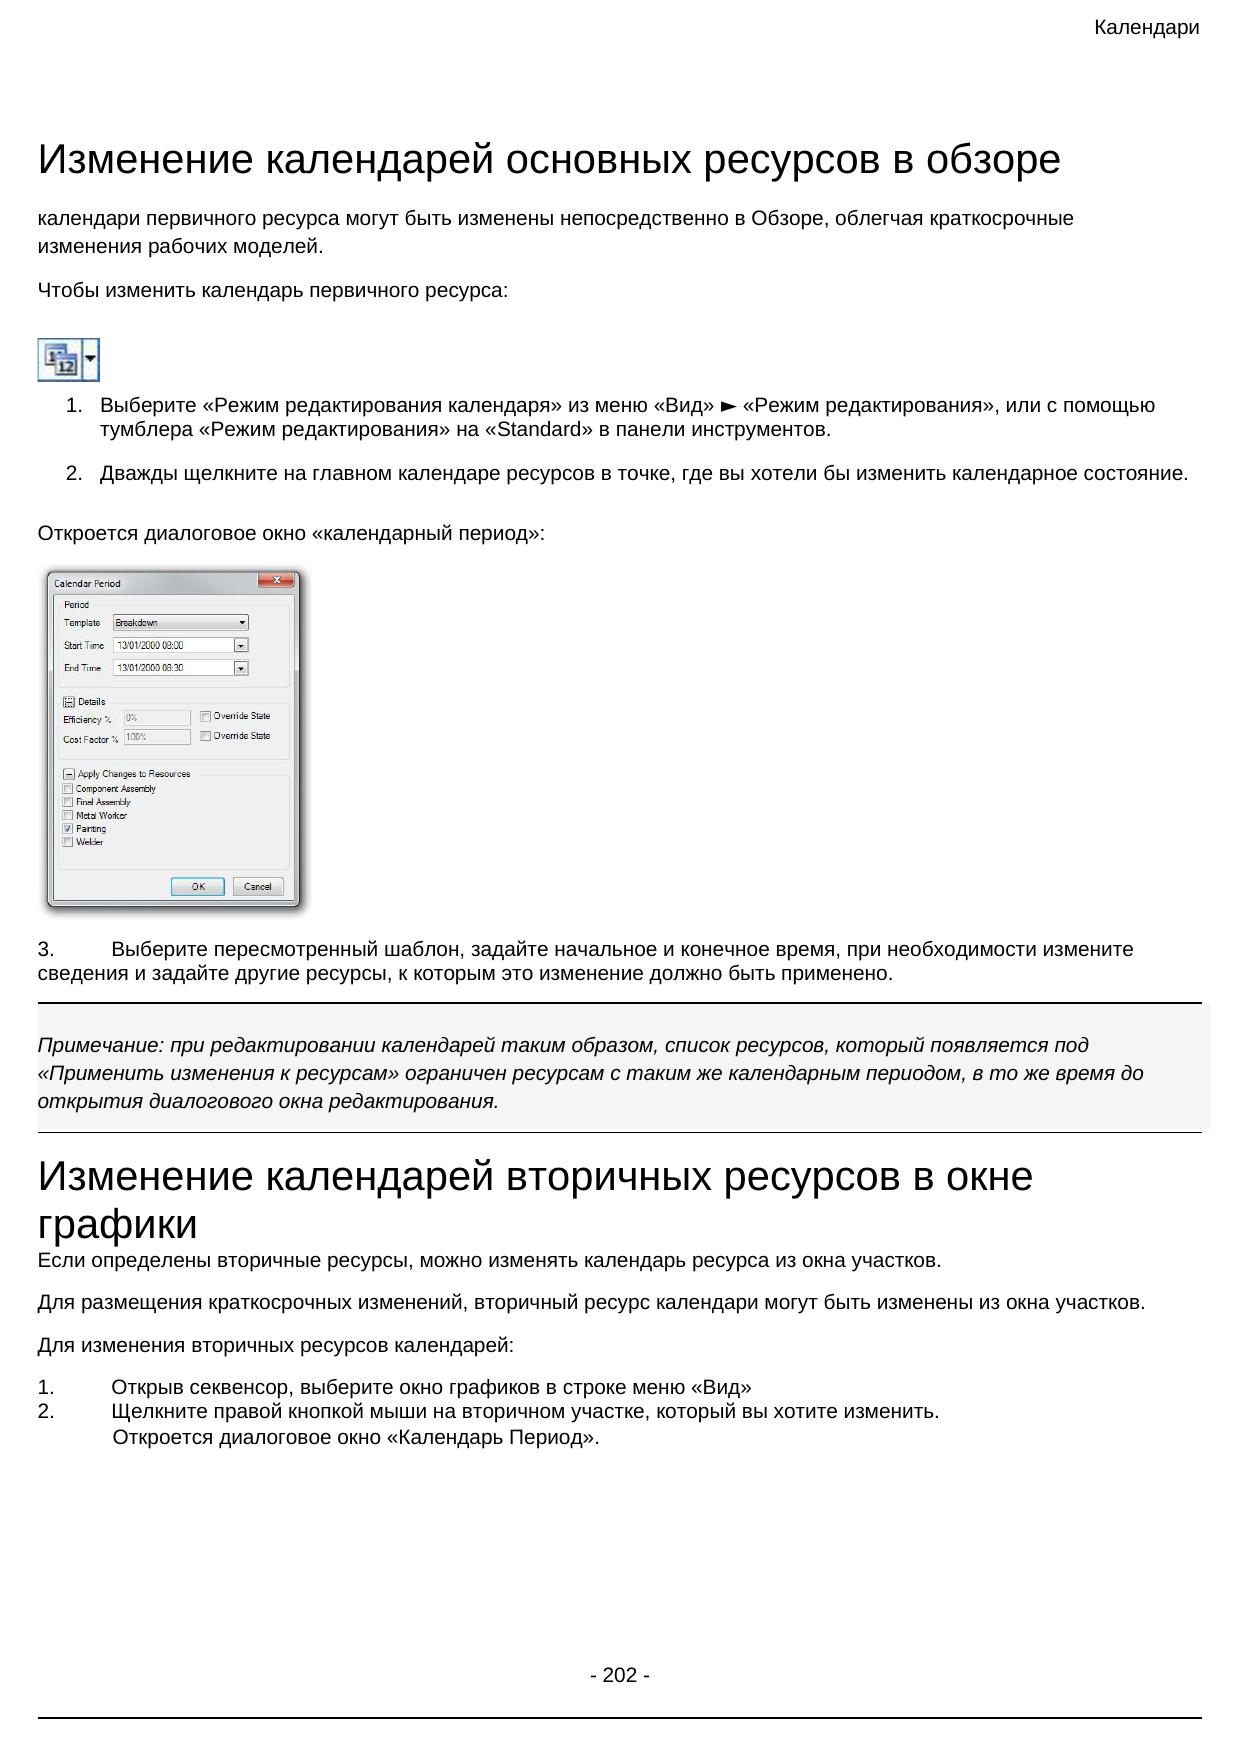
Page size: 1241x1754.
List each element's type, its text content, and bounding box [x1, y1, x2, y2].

picture [37, 562, 313, 921]
text календари первичного ресурса могут быть изменены непосредственно в Обзоре, облегчая краткосрочные изменения рабочих моделей. [37, 206, 1160, 258]
text - 202 - [37, 1663, 1202, 1687]
list Открыв секвенсор, выберите окно графиков в строке меню «Вид» [37, 1375, 1200, 1399]
text Примечание: при редактировании календарей таким образом, список ресурсов, который появляется под «Применить изменения к ресурсам» ограничен ресурсам с таким же календарным периодом, в то же время до открытия диалогового окна редактирования. [37, 1033, 1150, 1112]
text Для изменения вторичных ресурсов календарей: [37, 1332, 1200, 1356]
text Откроется диалоговое окно «календарный период»: [37, 521, 1200, 545]
text Календари [37, 15, 1200, 39]
text Чтобы изменить календарь первичного ресурса: [37, 278, 1200, 302]
list Щелкните правой кнопкой мыши на вторичном участке, который вы хотите изменить. [37, 1399, 1200, 1423]
text 3. Выберите пересмотренный шаблон, задайте начальное и конечное время, при необходимости измените сведения и задайте другие ресурсы, к которым это изменение должно быть применено. [37, 936, 1200, 984]
list Откроется диалоговое окно «Календарь Период». [112, 1425, 1200, 1449]
list Выберите «Режим редактирования календаря» из меню «Вид» ► «Режим редактирования», или с помощью тумблера «Режим редактирования» на «Standard» в панели инструментов. [66, 393, 1200, 441]
text Изменение календарей основных ресурсов в обзоре [37, 134, 1160, 182]
text Для размещения краткосрочных изменений, вторичный ресурс календари могут быть изменены из окна участков. [37, 1290, 1200, 1314]
text Если определены вторичные ресурсы, можно изменять календарь ресурса из окна участков. [37, 1247, 1200, 1271]
list Дважды щелкните на главном календаре ресурсов в точке, где вы хотели бы изменить календарное состояние. [66, 460, 1200, 484]
text Изменение календарей вторичных ресурсов в окне графики [37, 1152, 1200, 1247]
picture [37, 338, 100, 382]
